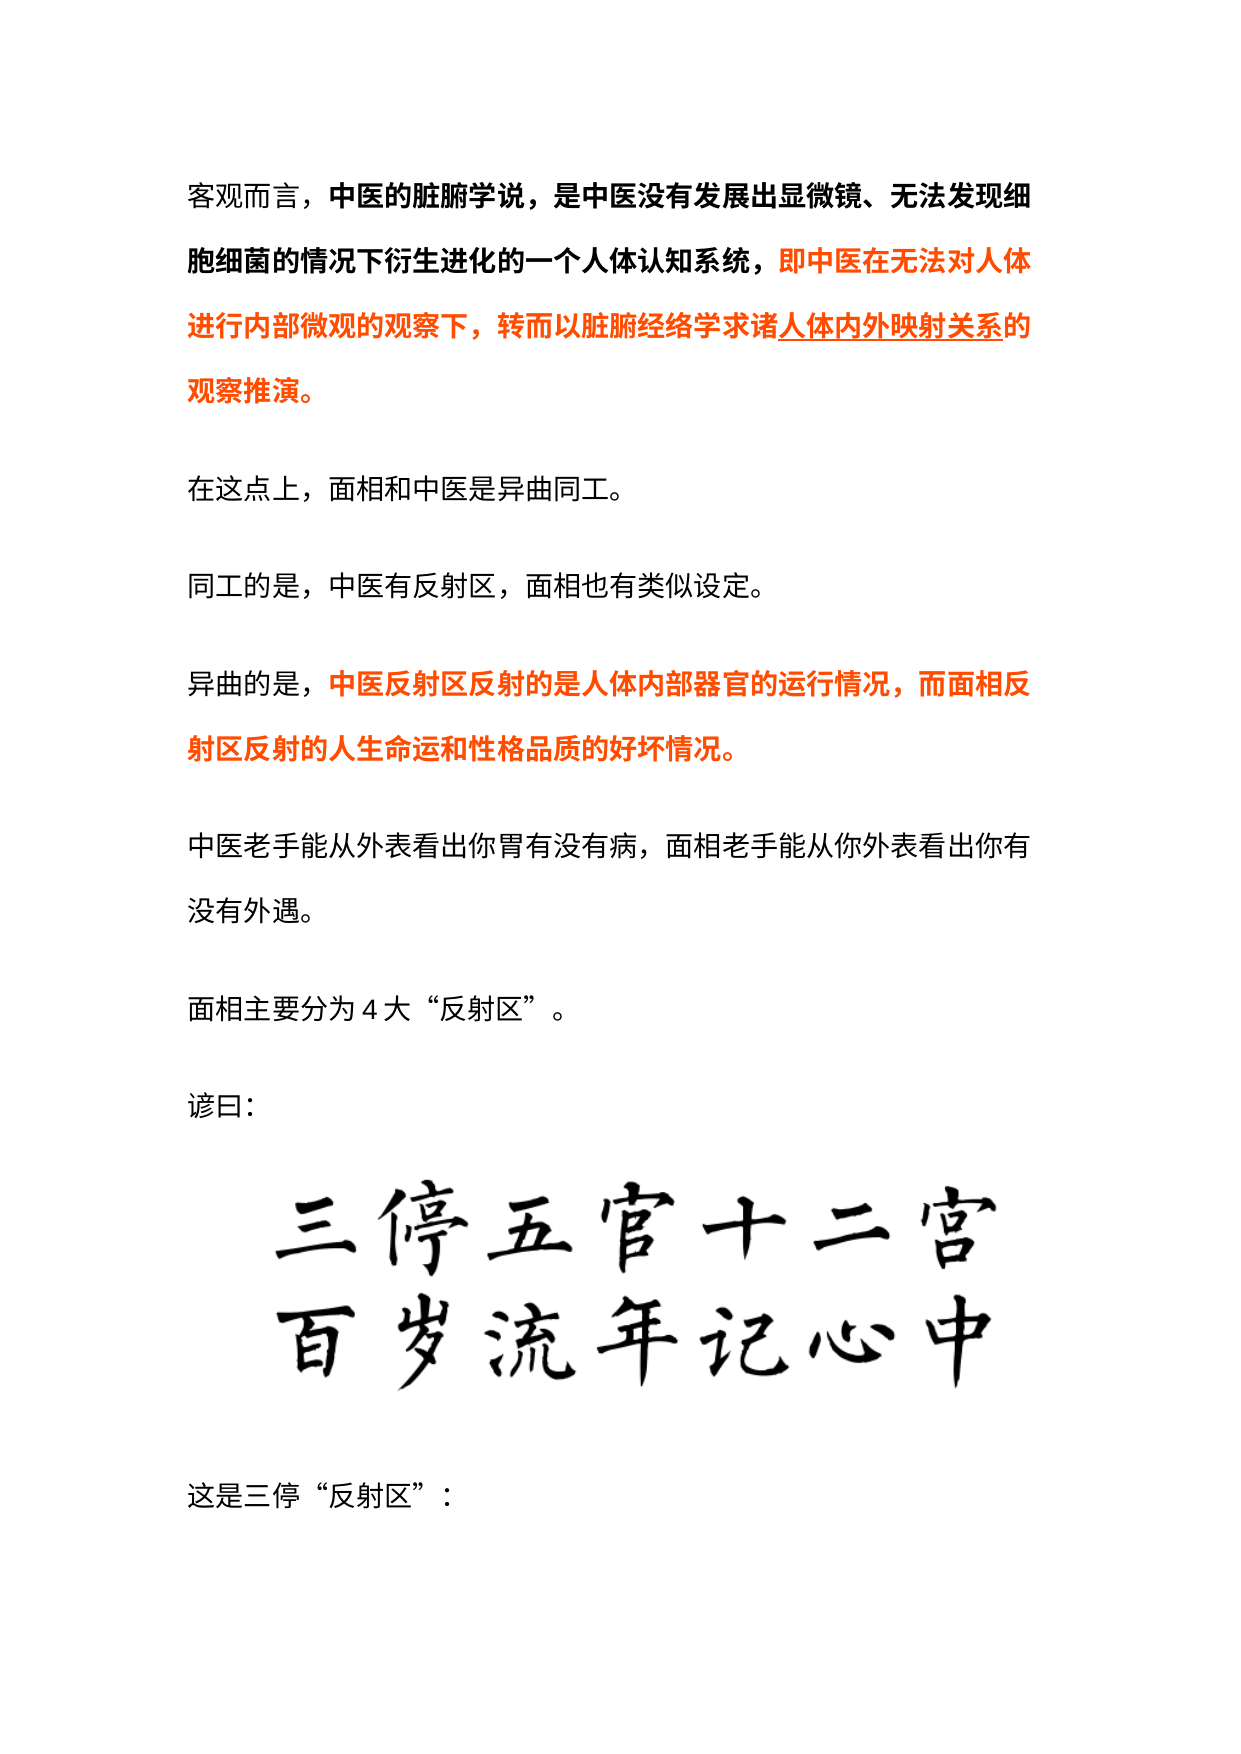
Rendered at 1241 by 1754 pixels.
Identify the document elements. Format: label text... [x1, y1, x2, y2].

text 同工的是，中医有反射区，面相也有类似设定。 [187, 552, 1053, 617]
text 中医老手能从外表看出你胃有没有病，面相老手能从你外表看出你有没有外遇。 [187, 812, 1053, 942]
text 面相主要分为4大“反射区”。 [187, 974, 1053, 1039]
text 异曲的是，中医反射区反射的是人体内部器官的运行情况，而面相反射区反射的人生命运和性格品质的好坏情况。 [187, 649, 1053, 779]
text 谚曰： [187, 1072, 1053, 1137]
text 这是三停“反射区”： [187, 1462, 1053, 1527]
text 在这点上，面相和中医是异曲同工。 [187, 454, 1053, 519]
picture [187, 1169, 1118, 1418]
text 客观而言，中医的脏腑学说，是中医没有发展出显微镜、无法发现细胞细菌的情况下衍生进化的一个人体认知系统，即中医在无法对人体进行内部微观的观察下，转而以脏腑经络学求诸人体内外映射关系的观察推演。 [187, 162, 1053, 422]
